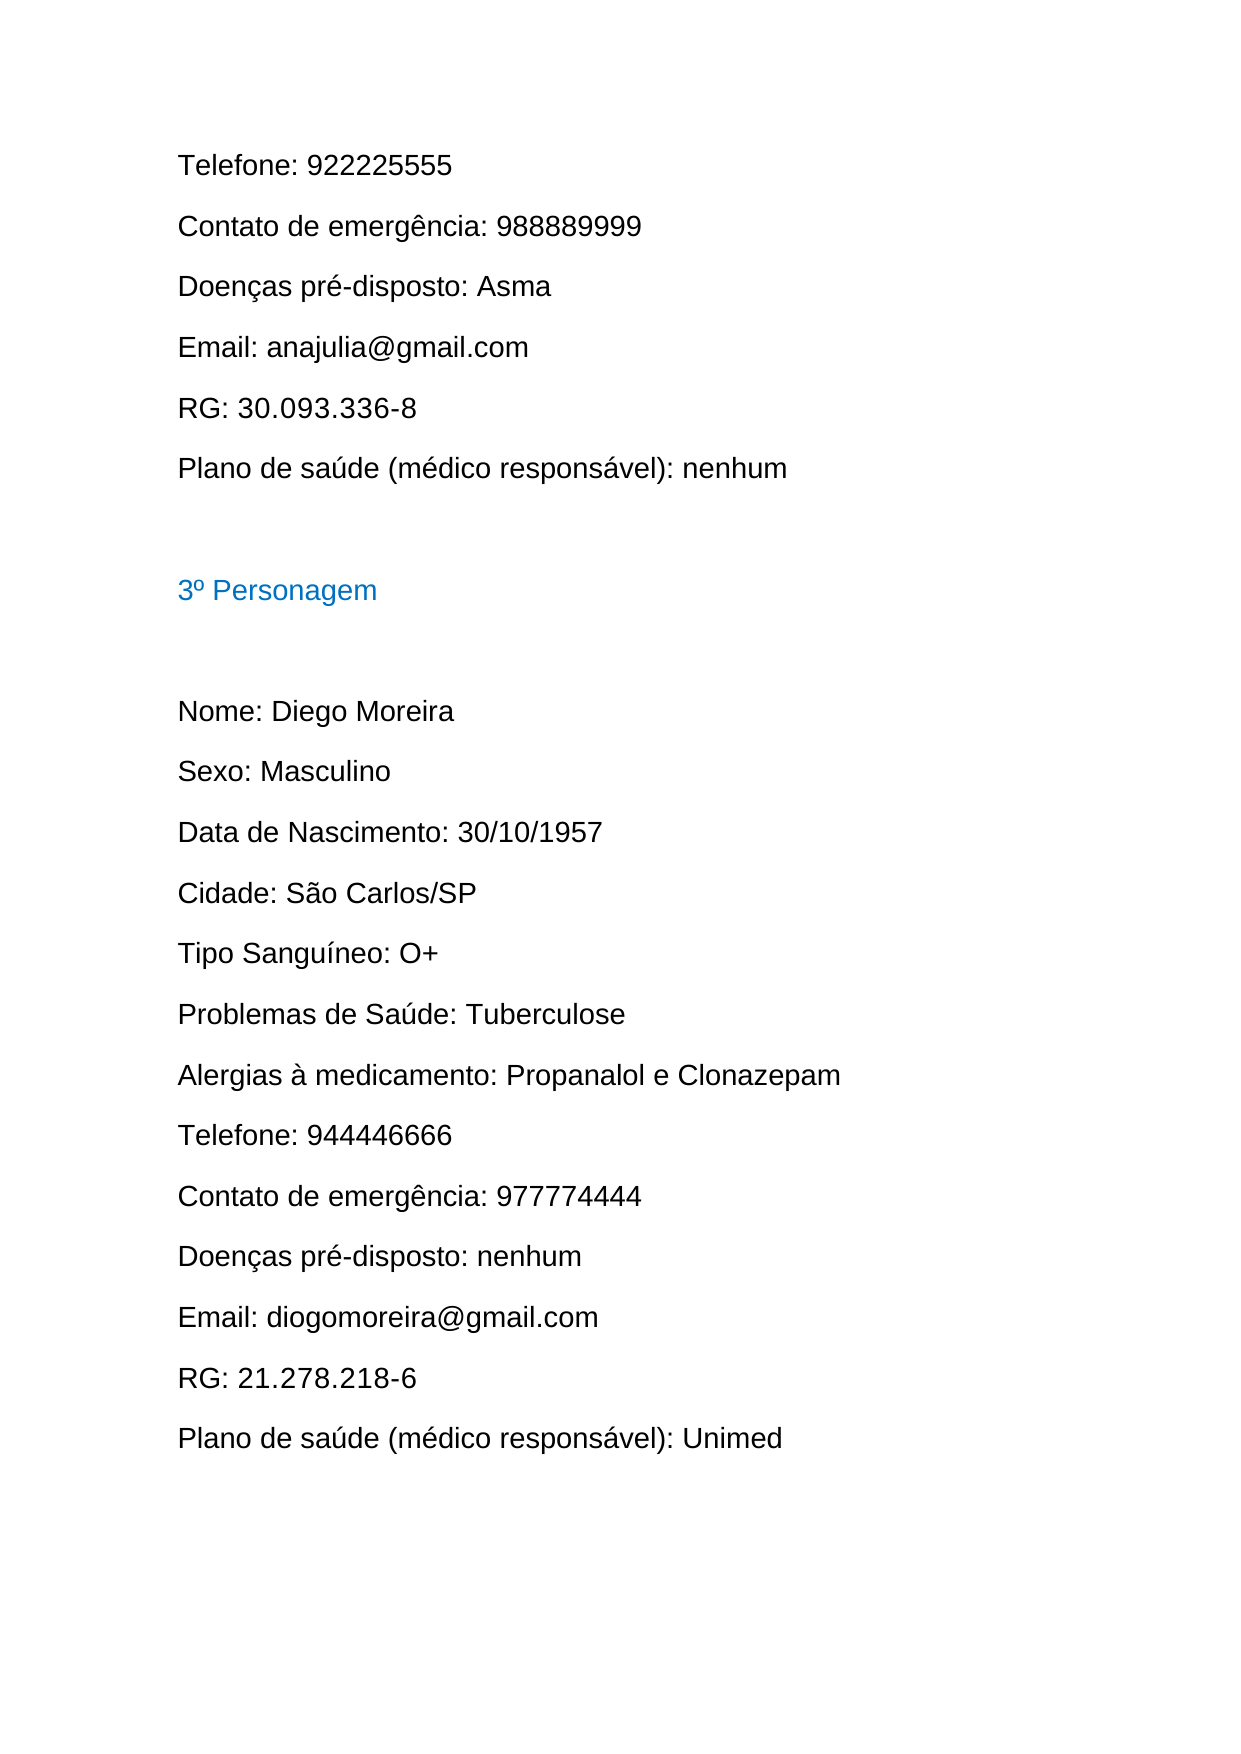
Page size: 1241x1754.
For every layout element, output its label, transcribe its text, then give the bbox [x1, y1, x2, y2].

text Email: diogomoreira@gmail.com [177, 1300, 1063, 1333]
text Doenças pré-disposto: nenhum [177, 1239, 1063, 1273]
text Contato de emergência: 977774444 [177, 1179, 1063, 1212]
text Tipo Sanguíneo: O+ [177, 936, 1063, 970]
text Problemas de Saúde: Tuberculose [177, 997, 1063, 1030]
text Contato de emergência: 988889999 [177, 209, 1063, 242]
text Cidade: São Carlos/SP [177, 876, 1063, 909]
text Telefone: 944446666 [177, 1118, 1063, 1152]
text Doenças pré-disposto: Asma [177, 269, 1063, 303]
text RG: 30.093.336-8 [177, 391, 1063, 424]
text Email: anajulia@gmail.com [177, 330, 1063, 363]
text Telefone: 922225555 [177, 148, 1063, 182]
text Plano de saúde (médico responsável): nenhum [177, 451, 1063, 485]
text RG: 21.278.218-6 [177, 1361, 1063, 1394]
text Data de Nascimento: 30/10/1957 [177, 815, 1063, 848]
text 3º Personagem [177, 572, 1063, 606]
text Alergias à medicamento: Propanalol e Clonazepam [177, 1057, 1063, 1091]
text Nome: Diego Moreira [177, 694, 1063, 727]
text Sexo: Masculino [177, 754, 1063, 788]
text Plano de saúde (médico responsável): Unimed [177, 1421, 1063, 1455]
